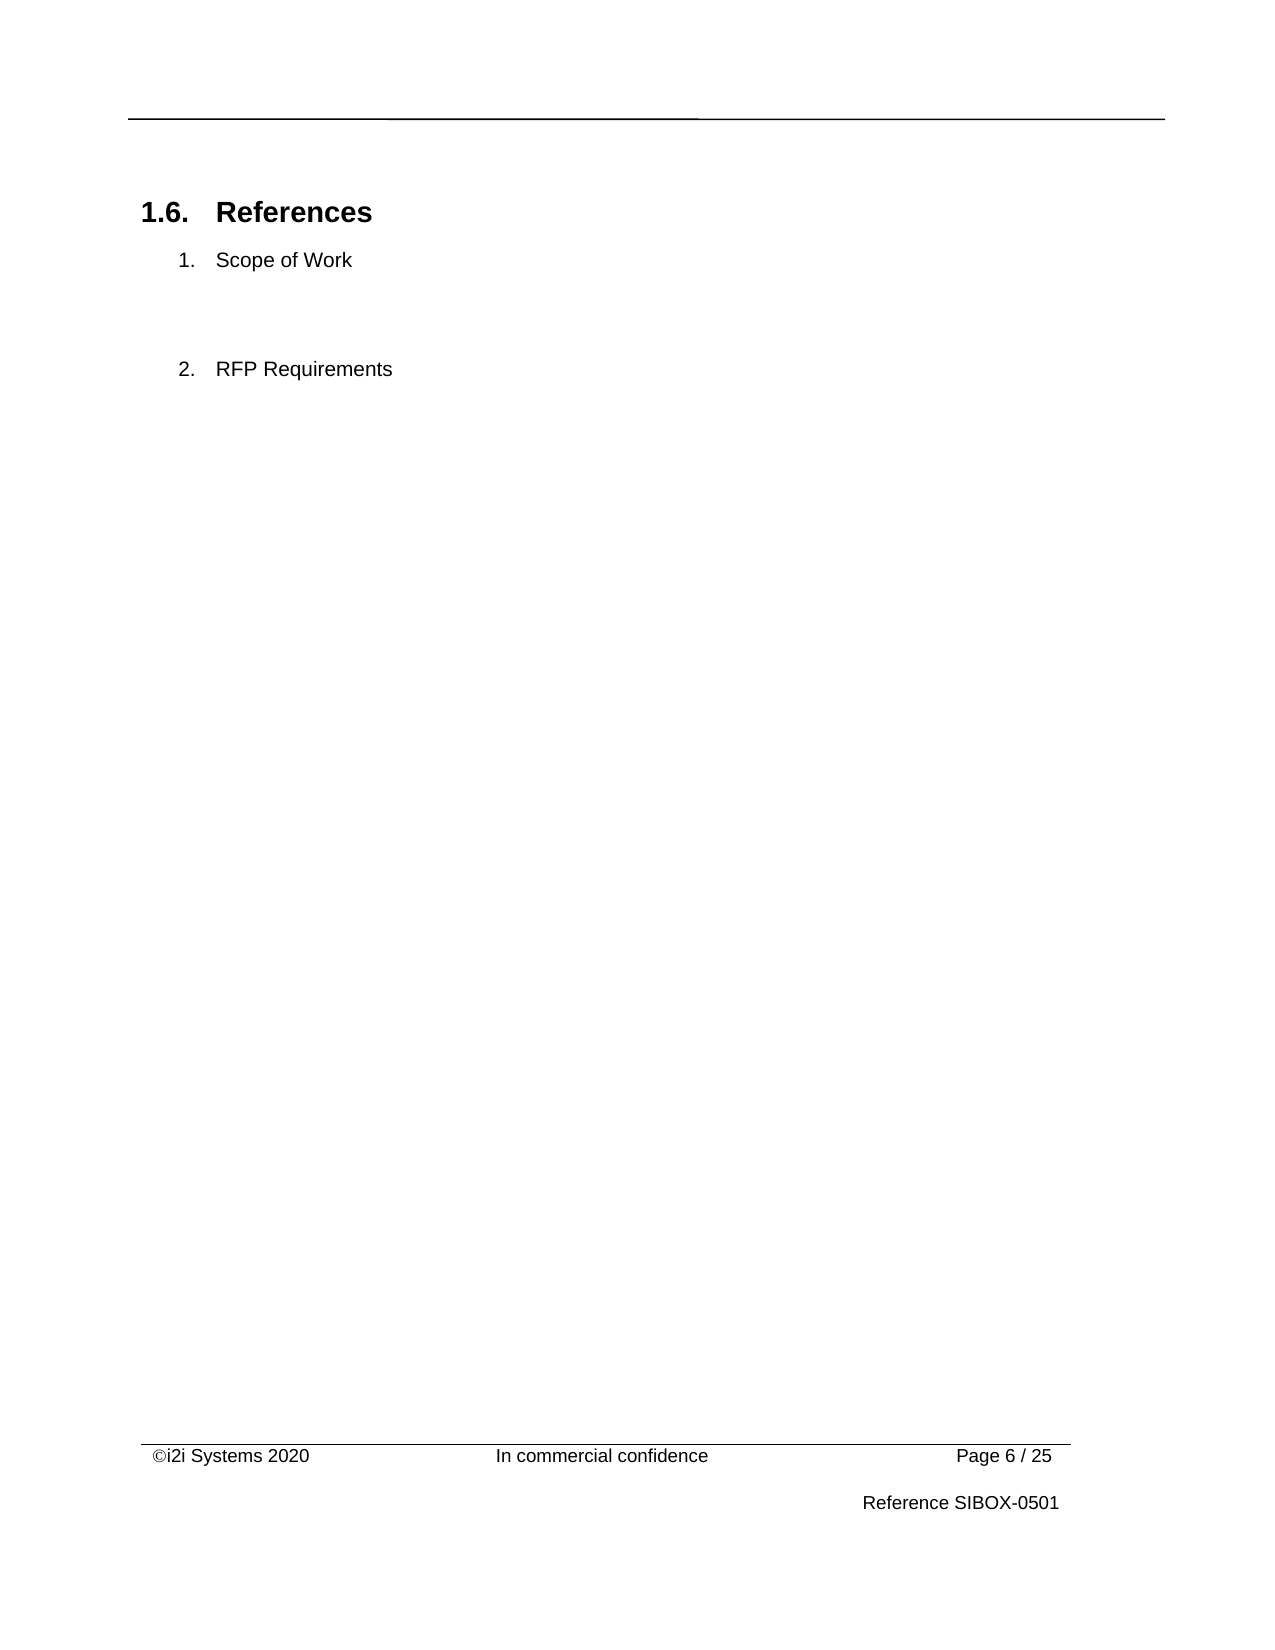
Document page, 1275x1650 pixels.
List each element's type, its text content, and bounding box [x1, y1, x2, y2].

subtitle References [141, 195, 1191, 229]
list RFP Requirements [178, 357, 1191, 381]
list Scope of Work [178, 247, 1191, 271]
